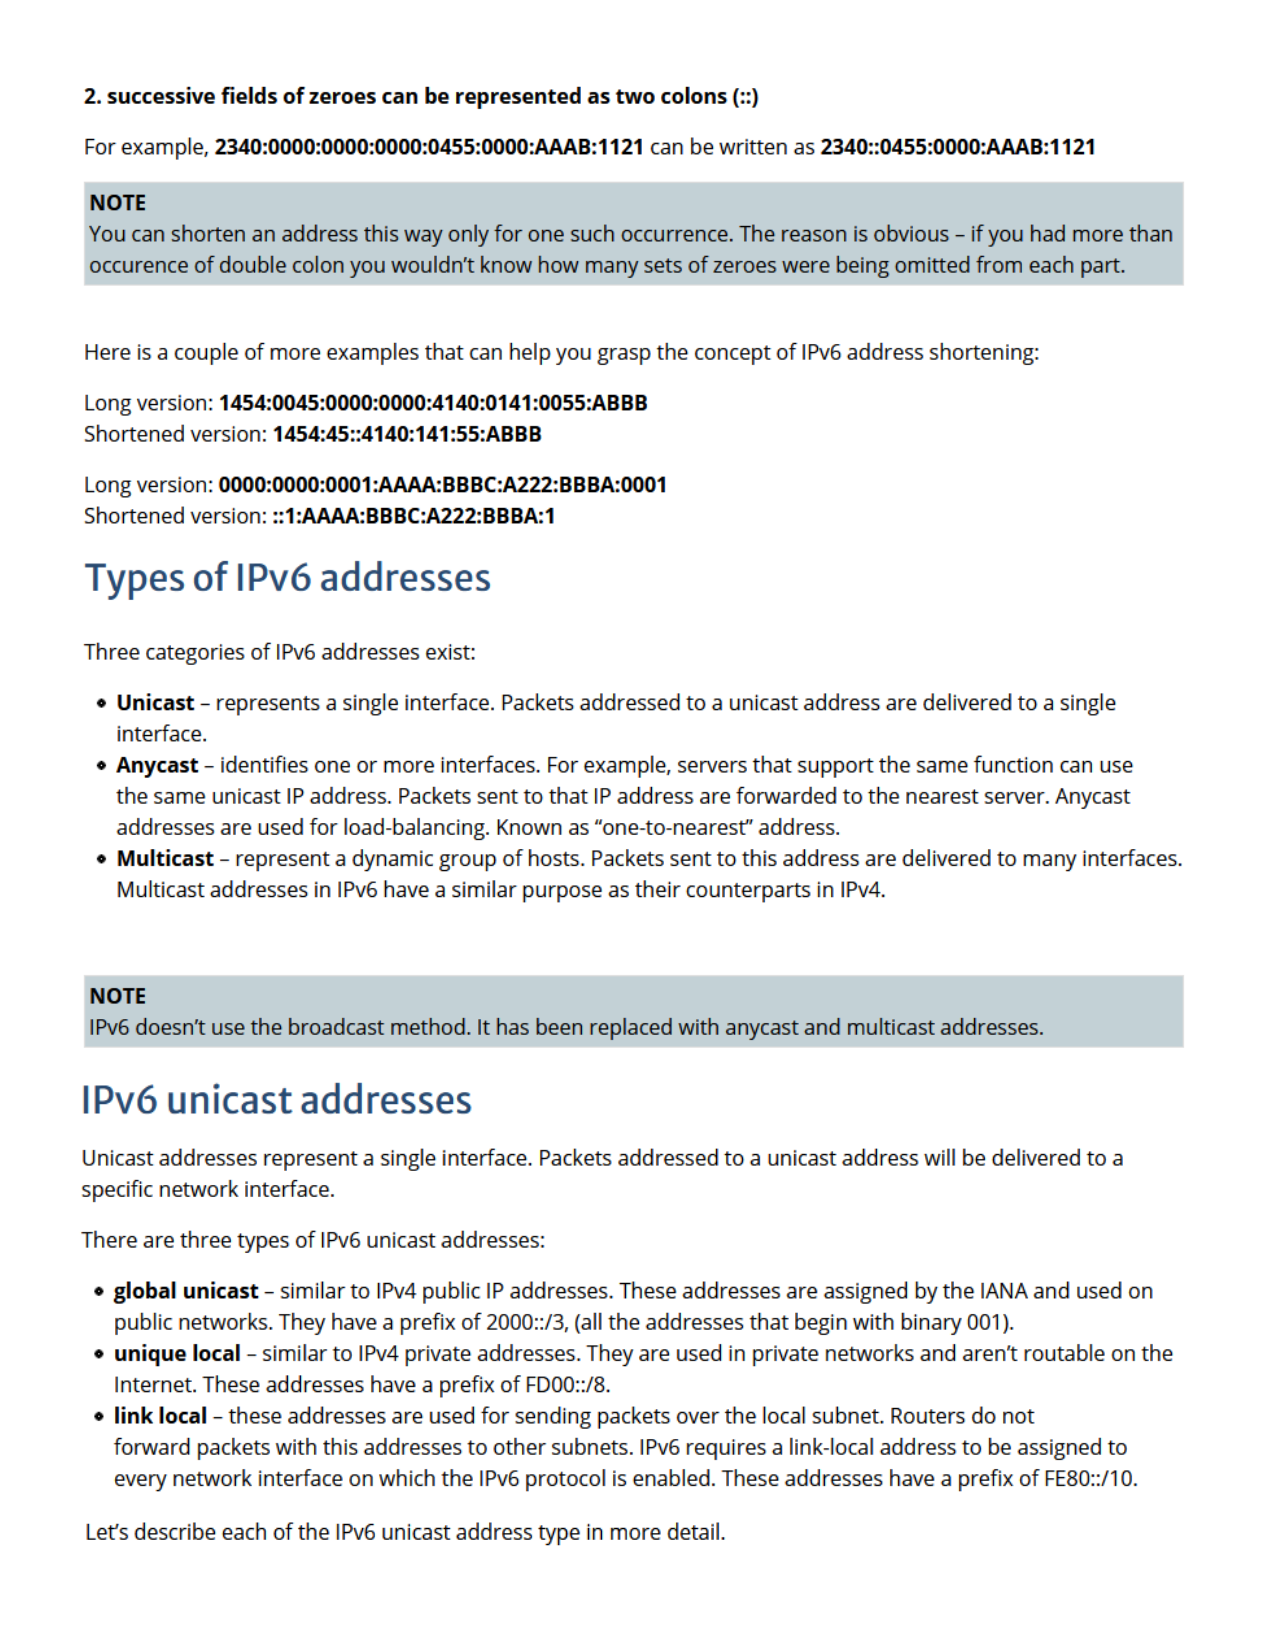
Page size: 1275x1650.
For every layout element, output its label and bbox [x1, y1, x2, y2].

picture [75, 1075, 1200, 1123]
picture [75, 1512, 1200, 1552]
picture [75, 552, 1200, 1057]
picture [75, 1141, 1200, 1494]
picture [75, 75, 1200, 534]
